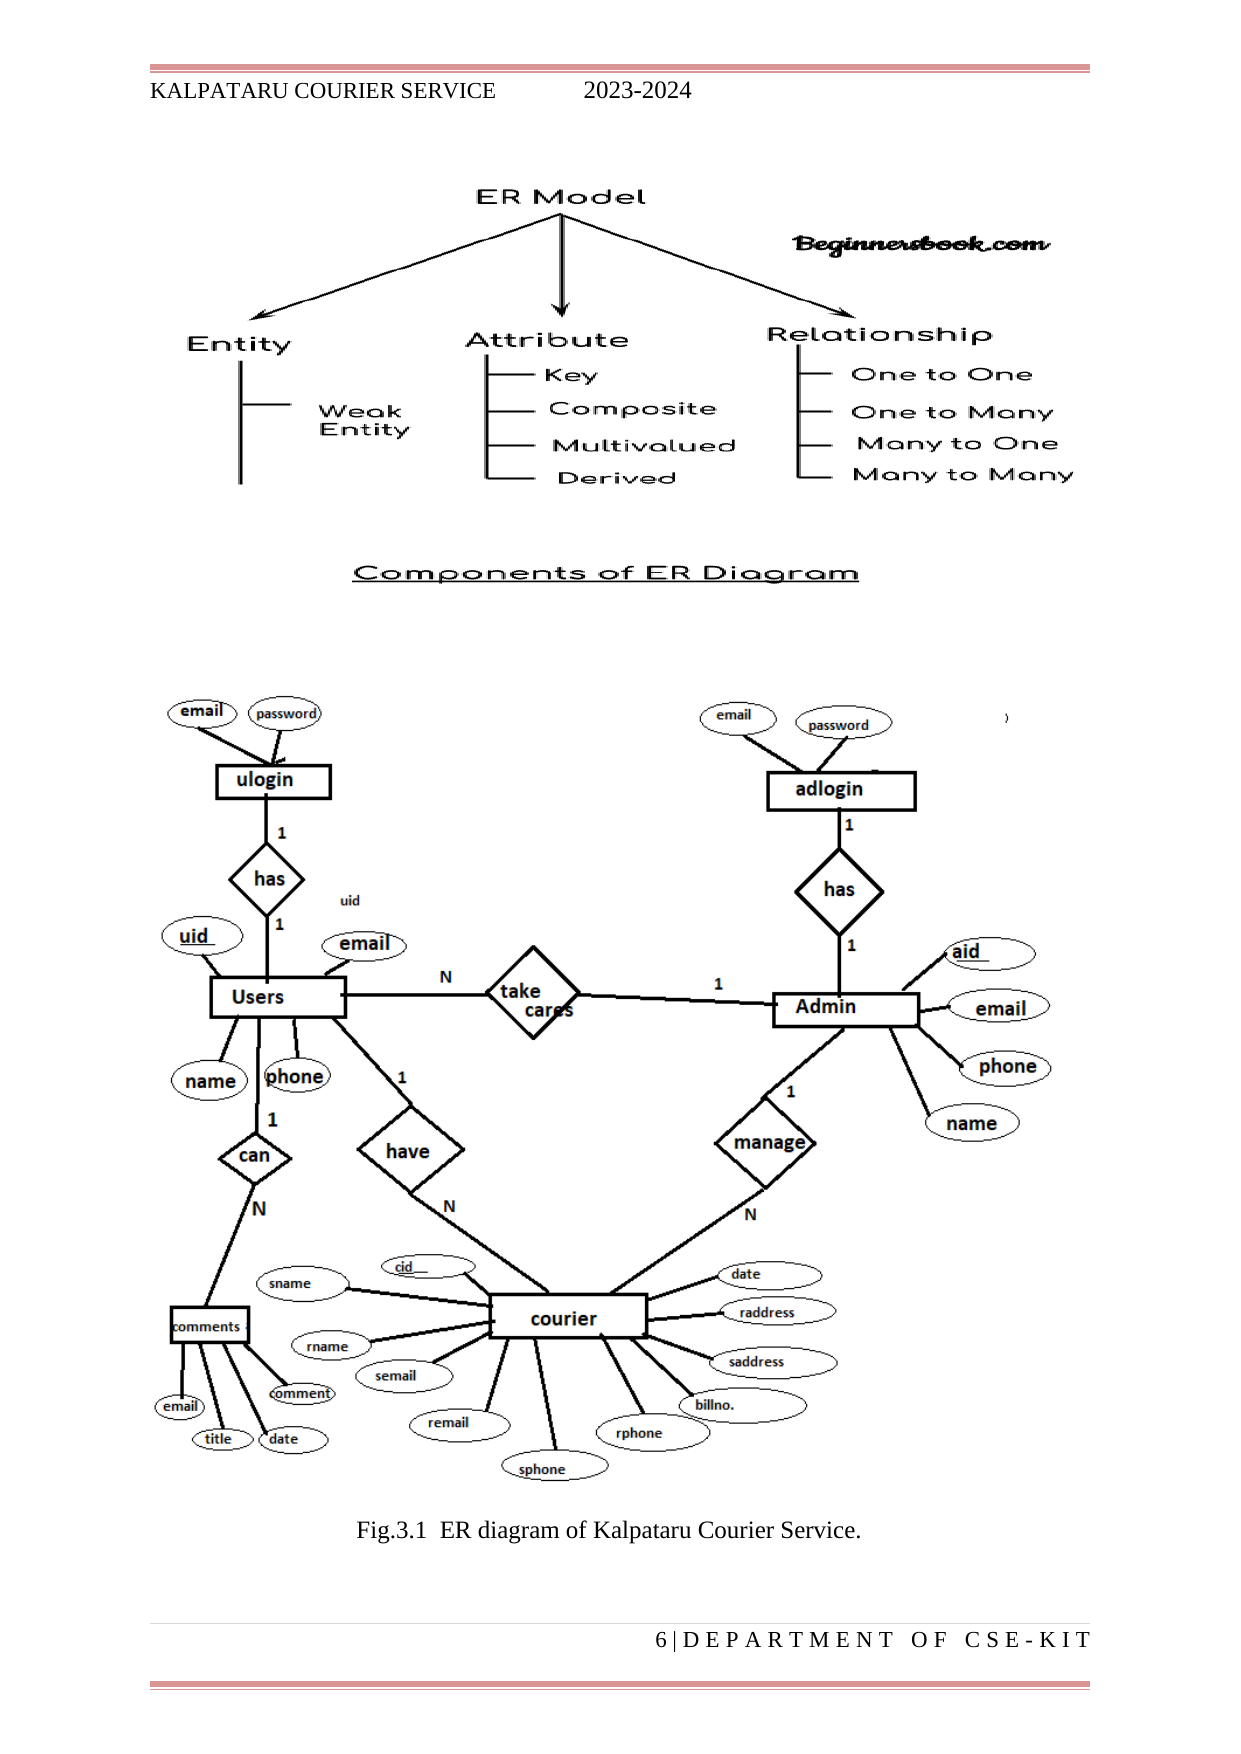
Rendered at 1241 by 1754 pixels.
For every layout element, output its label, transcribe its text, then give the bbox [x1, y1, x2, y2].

picture [150, 150, 1089, 633]
text Fig.3.1 ER diagram of Kalpataru Courier Service. [150, 1515, 1090, 1544]
picture [150, 661, 1090, 1487]
